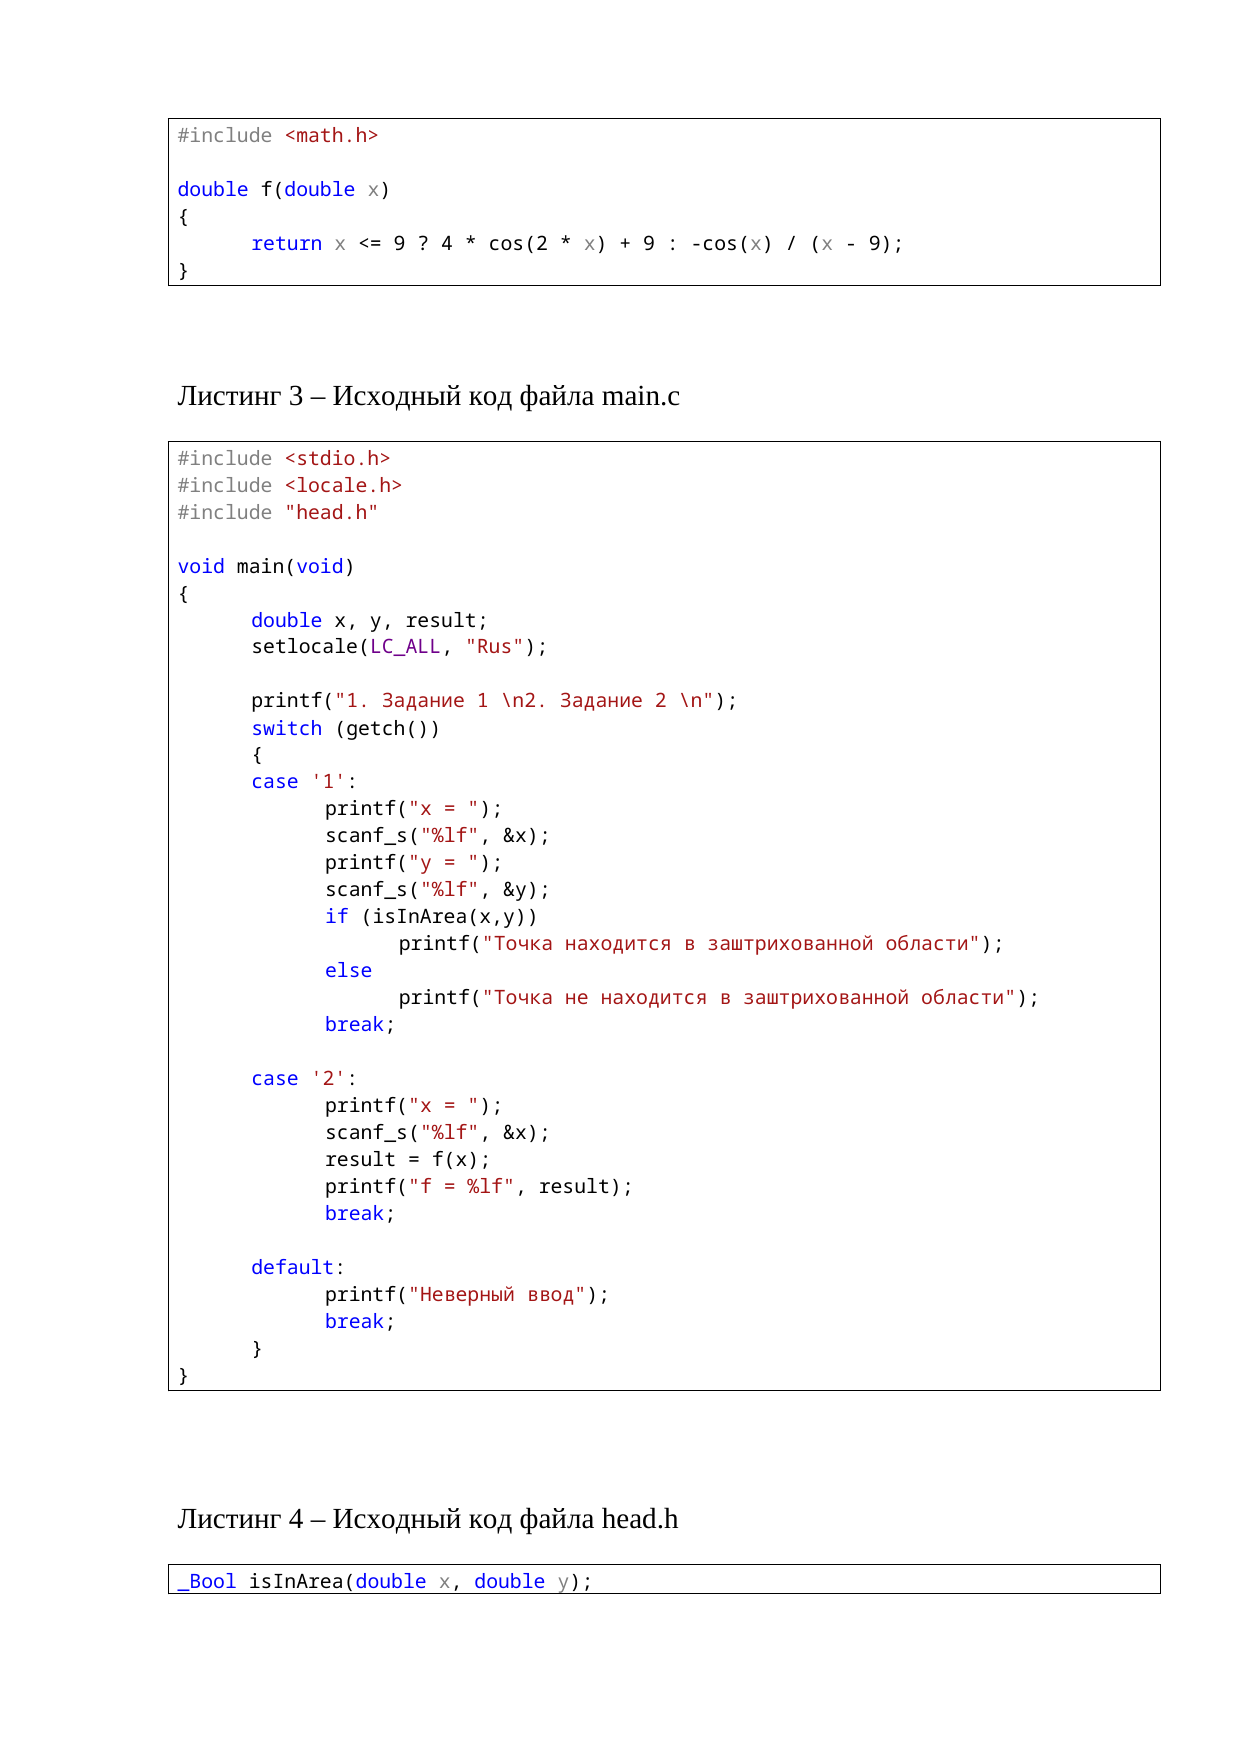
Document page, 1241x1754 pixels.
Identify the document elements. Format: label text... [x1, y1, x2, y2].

text case '2': [177, 1064, 1152, 1091]
text Листинг 3 – Исходный код файла main.c [177, 378, 1152, 412]
text void main(void) [177, 552, 1152, 579]
text printf("1. Задание 1 \n2. Задание 2 \n"); [177, 687, 1152, 714]
text case '1': [177, 768, 1152, 795]
text break; [177, 1011, 1152, 1037]
text if (isInArea(x,y)) [177, 903, 1152, 929]
text } [169, 253, 1160, 285]
text printf("y = "); [177, 849, 1152, 876]
text } [169, 1358, 1160, 1390]
text } [177, 1334, 1152, 1358]
text scanf_s("%lf", &x); [177, 1118, 1152, 1145]
text #include <locale.h> [177, 471, 1152, 498]
text { [177, 579, 1152, 606]
text _Bool isInArea(double x, double y); [169, 1565, 1160, 1593]
text printf("x = "); [177, 795, 1152, 822]
text else [177, 957, 1152, 983]
text printf("x = "); [177, 1091, 1152, 1118]
text scanf_s("%lf", &x); [177, 822, 1152, 849]
text break; [177, 1307, 1152, 1334]
text #include <stdio.h> [169, 442, 1160, 471]
text scanf_s("%lf", &y); [177, 876, 1152, 903]
text double f(double x) [177, 175, 1152, 202]
text printf("Точка не находится в заштрихованной области"); [177, 983, 1152, 1011]
text result = f(x); [177, 1145, 1152, 1172]
text switch (getch()) [177, 714, 1152, 741]
text double x, y, result; [177, 606, 1152, 633]
text setlocale(LC_ALL, "Rus"); [177, 633, 1152, 660]
text printf("Неверный ввод"); [177, 1280, 1152, 1307]
text break; [177, 1199, 1152, 1226]
text printf("Точка находится в заштрихованной области"); [177, 929, 1152, 957]
text default: [177, 1253, 1152, 1280]
text { [177, 741, 1152, 768]
text return x <= 9 ? 4 * cos(2 * x) + 9 : -cos(x) / (x - 9); [177, 229, 1152, 253]
text #include <math.h> [169, 119, 1160, 148]
text #include "head.h" [177, 498, 1152, 525]
text { [177, 202, 1152, 229]
text printf("f = %lf", result); [177, 1172, 1152, 1199]
text Листинг 4 – Исходный код файла head.h [177, 1501, 1152, 1535]
